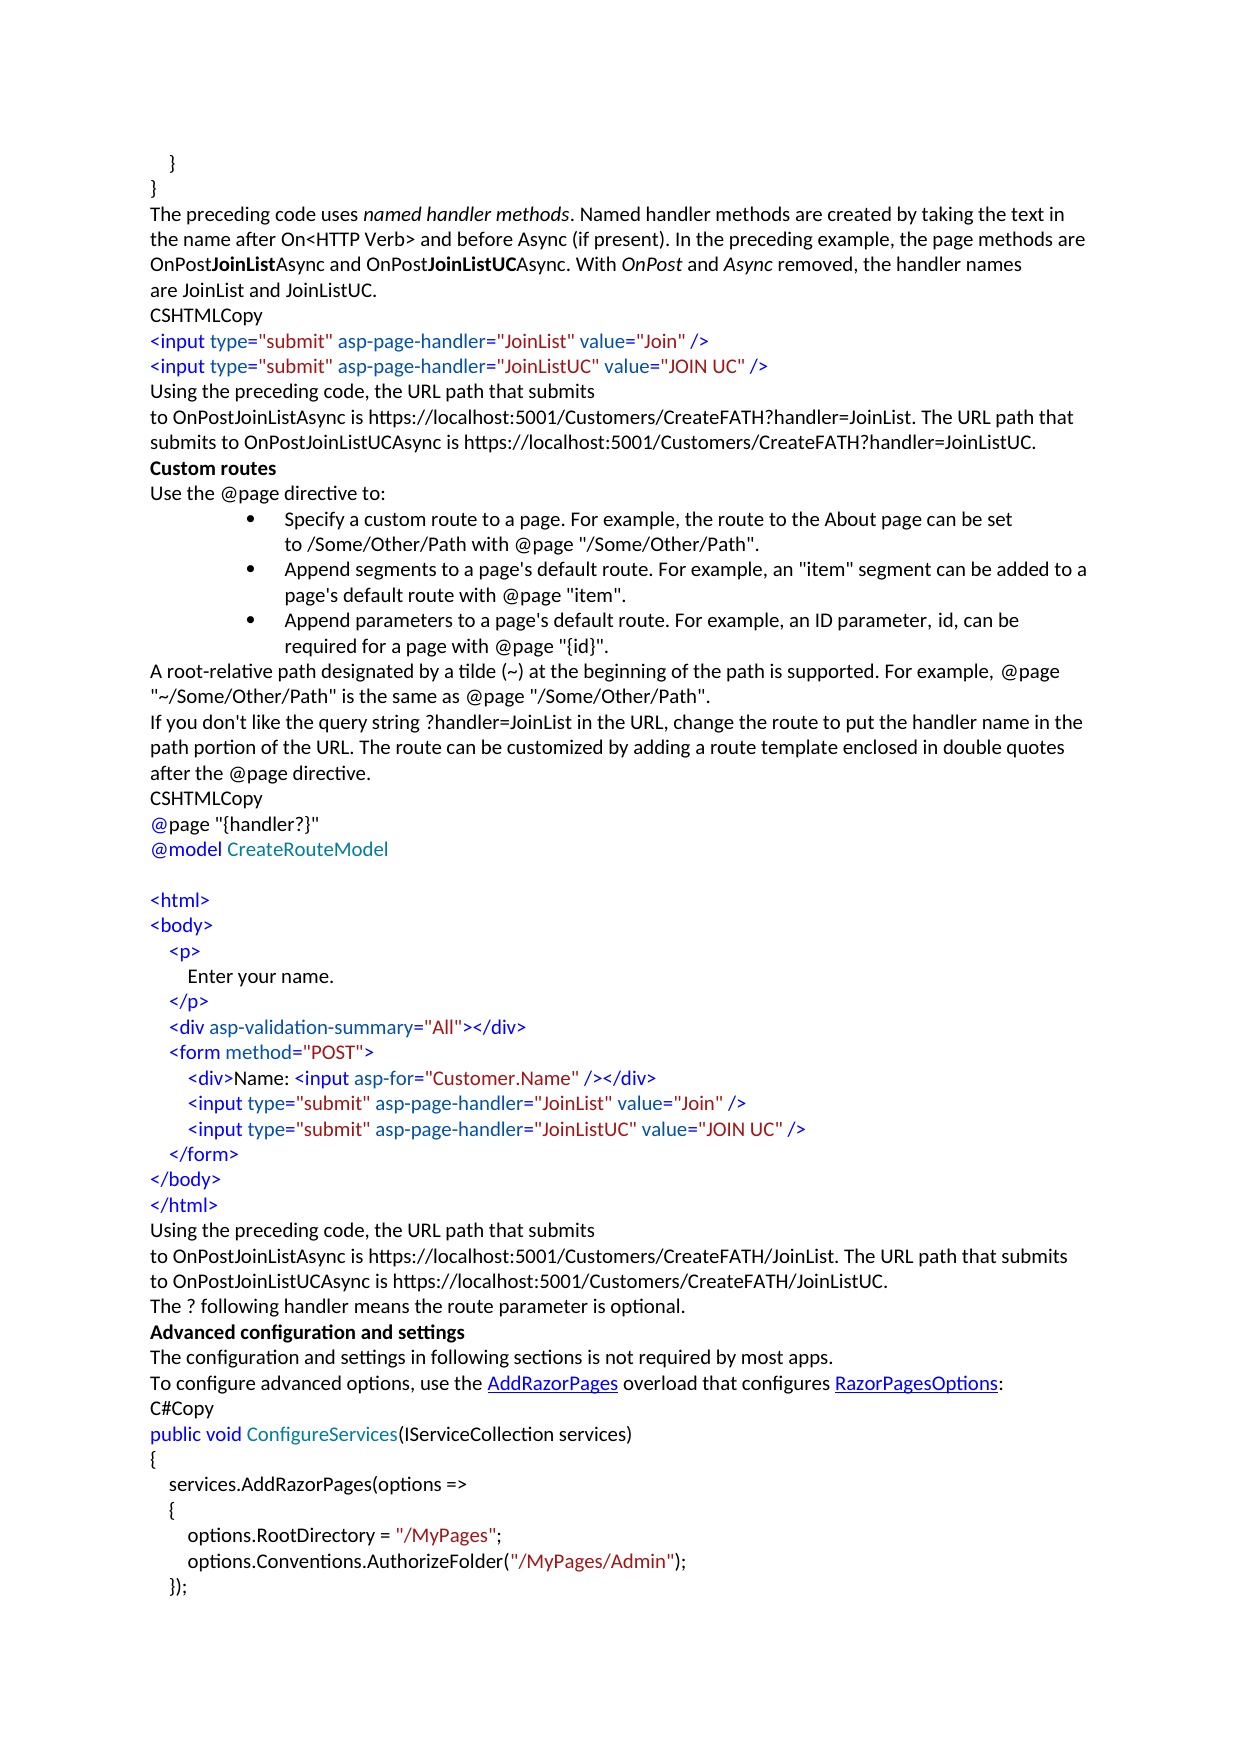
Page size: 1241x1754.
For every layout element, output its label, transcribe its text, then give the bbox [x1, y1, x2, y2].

text Using the preceding code, the URL path that submits to OnPostJoinListAsync is https://localhost:5001/Customers/CreateFATH?handler=JoinList. The URL path that submits to OnPostJoinListUCAsync is https://localhost:5001/Customers/CreateFATH?handler=JoinListUC. [150, 379, 1090, 455]
text options.RootDirectory = "/MyPages"; [150, 1522, 1090, 1548]
text Using the preceding code, the URL path that submits to OnPostJoinListAsync is https://localhost:5001/Customers/CreateFATH/JoinList. The URL path that submits to OnPostJoinListUCAsync is https://localhost:5001/Customers/CreateFATH/JoinListUC. [150, 1217, 1090, 1294]
text If you don't like the query string ?handler=JoinList in the URL, change the route to put the handler name in the path portion of the URL. The route can be customized by adding a route template enclosed in double quotes after the @page directive. [150, 709, 1090, 785]
text </body> [150, 1167, 1090, 1192]
list Append segments to a page's default route. For example, an "item" segment can be added to a page's default route with @page "item". [247, 557, 1090, 607]
text Advanced configuration and settings [150, 1319, 1090, 1344]
text </p> [150, 989, 1090, 1014]
text } [150, 150, 1090, 175]
text Use the @page directive to: [150, 480, 1090, 506]
text The ? following handler means the route parameter is optional. [150, 1294, 1090, 1319]
text <body> [150, 912, 1090, 938]
text </form> [150, 1141, 1090, 1167]
text } [150, 175, 1090, 201]
picture [345, 844, 349, 856]
text <html> [150, 887, 1090, 912]
text { [150, 1446, 1090, 1472]
text <input type="submit" asp-page-handler="JoinListUC" value="JOIN UC" /> [150, 1116, 1090, 1141]
text { [150, 1497, 1090, 1522]
text A root-relative path designated by a tilde (~) at the beginning of the path is supported. For example, @page "~/Some/Other/Path" is the same as @page "/Some/Other/Path". [150, 658, 1090, 709]
text <input type="submit" asp-page-handler="JoinList" value="Join" /> [150, 1090, 1090, 1116]
text </html> [150, 1192, 1090, 1217]
text @model CreateRouteModel [150, 836, 1090, 862]
text C#Copy [150, 1395, 1090, 1421]
text @page "{handler?}" [150, 811, 1090, 836]
text services.AddRazorPages(options => [150, 1472, 1090, 1497]
text <input type="submit" asp-page-handler="JoinListUC" value="JOIN UC" /> [150, 353, 1090, 379]
text public void ConfigureServices(IServiceCollection services) [150, 1421, 1090, 1446]
text The preceding code uses named handler methods. Named handler methods are created by taking the text in the name after On<HTTP Verb> and before Async (if present). In the preceding example, the page methods are OnPostJoinListAsync and OnPostJoinListUCAsync. With OnPost and Async removed, the handler names are JoinList and JoinListUC. [150, 201, 1090, 302]
text CSHTMLCopy [150, 785, 1090, 811]
text <div>Name: <input asp-for="Customer.Name" /></div> [150, 1065, 1090, 1090]
text CSHTMLCopy [150, 302, 1090, 328]
text <div asp-validation-summary="All"></div> [150, 1014, 1090, 1039]
text To configure advanced options, use the AddRazorPages overload that configures RazorPagesOptions: [150, 1370, 1090, 1395]
text options.Conventions.AuthorizeFolder("/MyPages/Admin"); [150, 1548, 1090, 1573]
text Custom routes [150, 455, 1090, 480]
list Specify a custom route to a page. For example, the route to the About page can be set to /Some/Other/Path with @page "/Some/Other/Path". [247, 506, 1090, 557]
text <p> [150, 938, 1090, 963]
text Enter your name. [150, 963, 1090, 989]
text <input type="submit" asp-page-handler="JoinList" value="Join" /> [150, 328, 1090, 353]
text <form method="POST"> [150, 1039, 1090, 1065]
text The configuration and settings in following sections is not required by most apps. [150, 1344, 1090, 1370]
text }); [150, 1573, 1090, 1599]
list Append parameters to a page's default route. For example, an ID parameter, id, can be required for a page with @page "{id}". [247, 607, 1090, 658]
